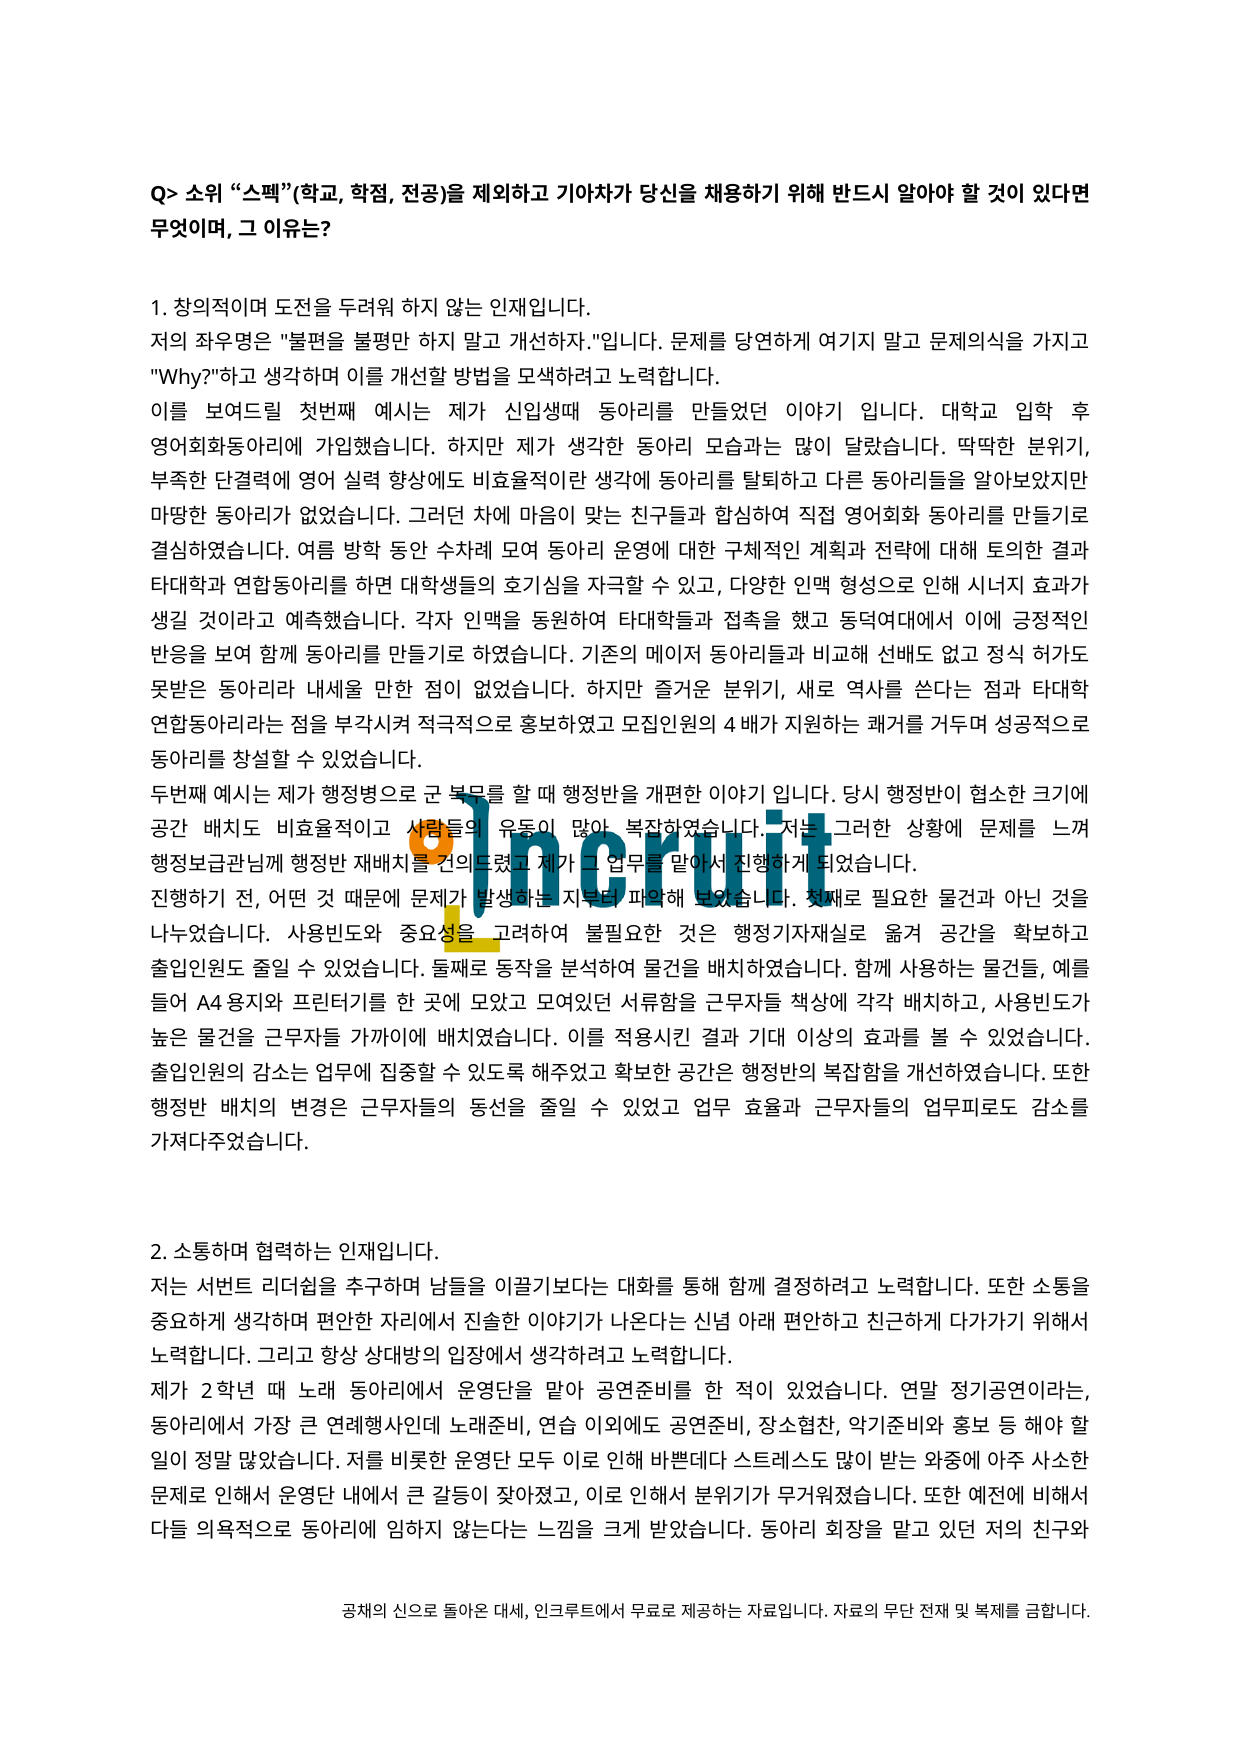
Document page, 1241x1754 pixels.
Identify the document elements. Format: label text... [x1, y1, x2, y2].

text Q> 소위 “스펙”(학교, 학점, 전공)을 제외하고 기아차가 당신을 채용하기 위해 반드시 알아야 할 것이 있다면 무엇이며, 그 이유는? [150, 177, 1090, 242]
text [150, 1193, 1090, 1544]
text 1. 창의적이며 도전을 두려워 하지 않는 인재입니다. 저의 좌우명은 "불편을 불평만 하지 말고 개선하자."입니다. 문제를 당연하게 여기지 말고 문제의식을 가지고 "Why?"하고 생각하며 이를 개선할 방법을 모색하려고 노력합니다. 이를 보여드릴 첫번째 예시는 제가 신입생때 동아리를 만들었던 이야기 입니다. 대학교 입학 후 영어회화동아리에 가입했습니다. 하지만 제가 생각한 동아리 모습과는 많이 달랐습니다. 딱딱한 분위기, 부족한 단결력에 영어 실력 향상에도 비효율적이란 생각에 동아리를 탈퇴하고 다른 동아리들을 알아보았지만 마땅한 동아리가 없었습니다. 그러던 차에 마음이 맞는 친구들과 합심하여 직접 영어회화 동아리를 만들기로 결심하였습니다. 여름 방학 동안 수차례 모여 동아리 운영에 대한 구체적인 계획과 전략에 대해 토의한 결과 타대학과 연합동아리를 하면 대학생들의 호기심을 자극할 수 있고, 다양한 인맥 형성으로 인해 시너지 효과가 생길 것이라고 예측했습니다. 각자 인맥을 동원하여 타대학들과 접촉을 했고 동덕여대에서 이에 긍정적인 반응을 보여 함께 동아리를 만들기로 하였습니다. 기존의 메이저 동아리들과 비교해 선배도 없고 정식 허가도 못받은 동아리라 내세울 만한 점이 없었습니다. 하지만 즐거운 분위기, 새로 역사를 쓴다는 점과 타대학 연합동아리라는 점을 부각시켜 적극적으로 홍보하였고 모집인원의 4배가 지원하는 쾌거를 거두며 성공적으로 동아리를 창설할 수 있었습니다. 두번째 예시는 제가 행정병으로 군 복무를 할 때 행정반을 개편한 이야기 입니다. 당시 행정반이 협소한 크기에 공간 배치도 비효율적이고 사람들의 유동이 많아 복잡하였습니다. 저는 그러한 상황에 문제를 느껴 행정보급관님께 행정반 재배치를 건의드렸고 제가 그 업무를 맡아서 진행하게 되었습니다. 진행하기 전, 어떤 것 때문에 문제가 발생하는 지부터 파악해 보았습니다. 첫째로 필요한 물건과 아닌 것을 나누었습니다. 사용빈도와 중요성을 고려하여 불필요한 것은 행정기자재실로 옮겨 공간을 확보하고 출입인원도 줄일 수 있었습니다. 둘째로 동작을 분석하여 물건을 배치하였습니다. 함께 사용하는 물건들, 예를 들어 A4용지와 프린터기를 한 곳에 모았고 모여있던 서류함을 근무자들 책상에 각각 배치하고, 사용빈도가 높은 물건을 근무자들 가까이에 배치였습니다. 이를 적용시킨 결과 기대 이상의 효과를 볼 수 있었습니다. 출입인원의 감소는 업무에 집중할 수 있도록 해주었고 확보한 공간은 행정반의 복잡함을 개선하였습니다. 또한 행정반 배치의 변경은 근무자들의 동선을 줄일 수 있었고 업무 효율과 근무자들의 업무피로도 감소를 가져다주었습니다. [150, 291, 1090, 1188]
